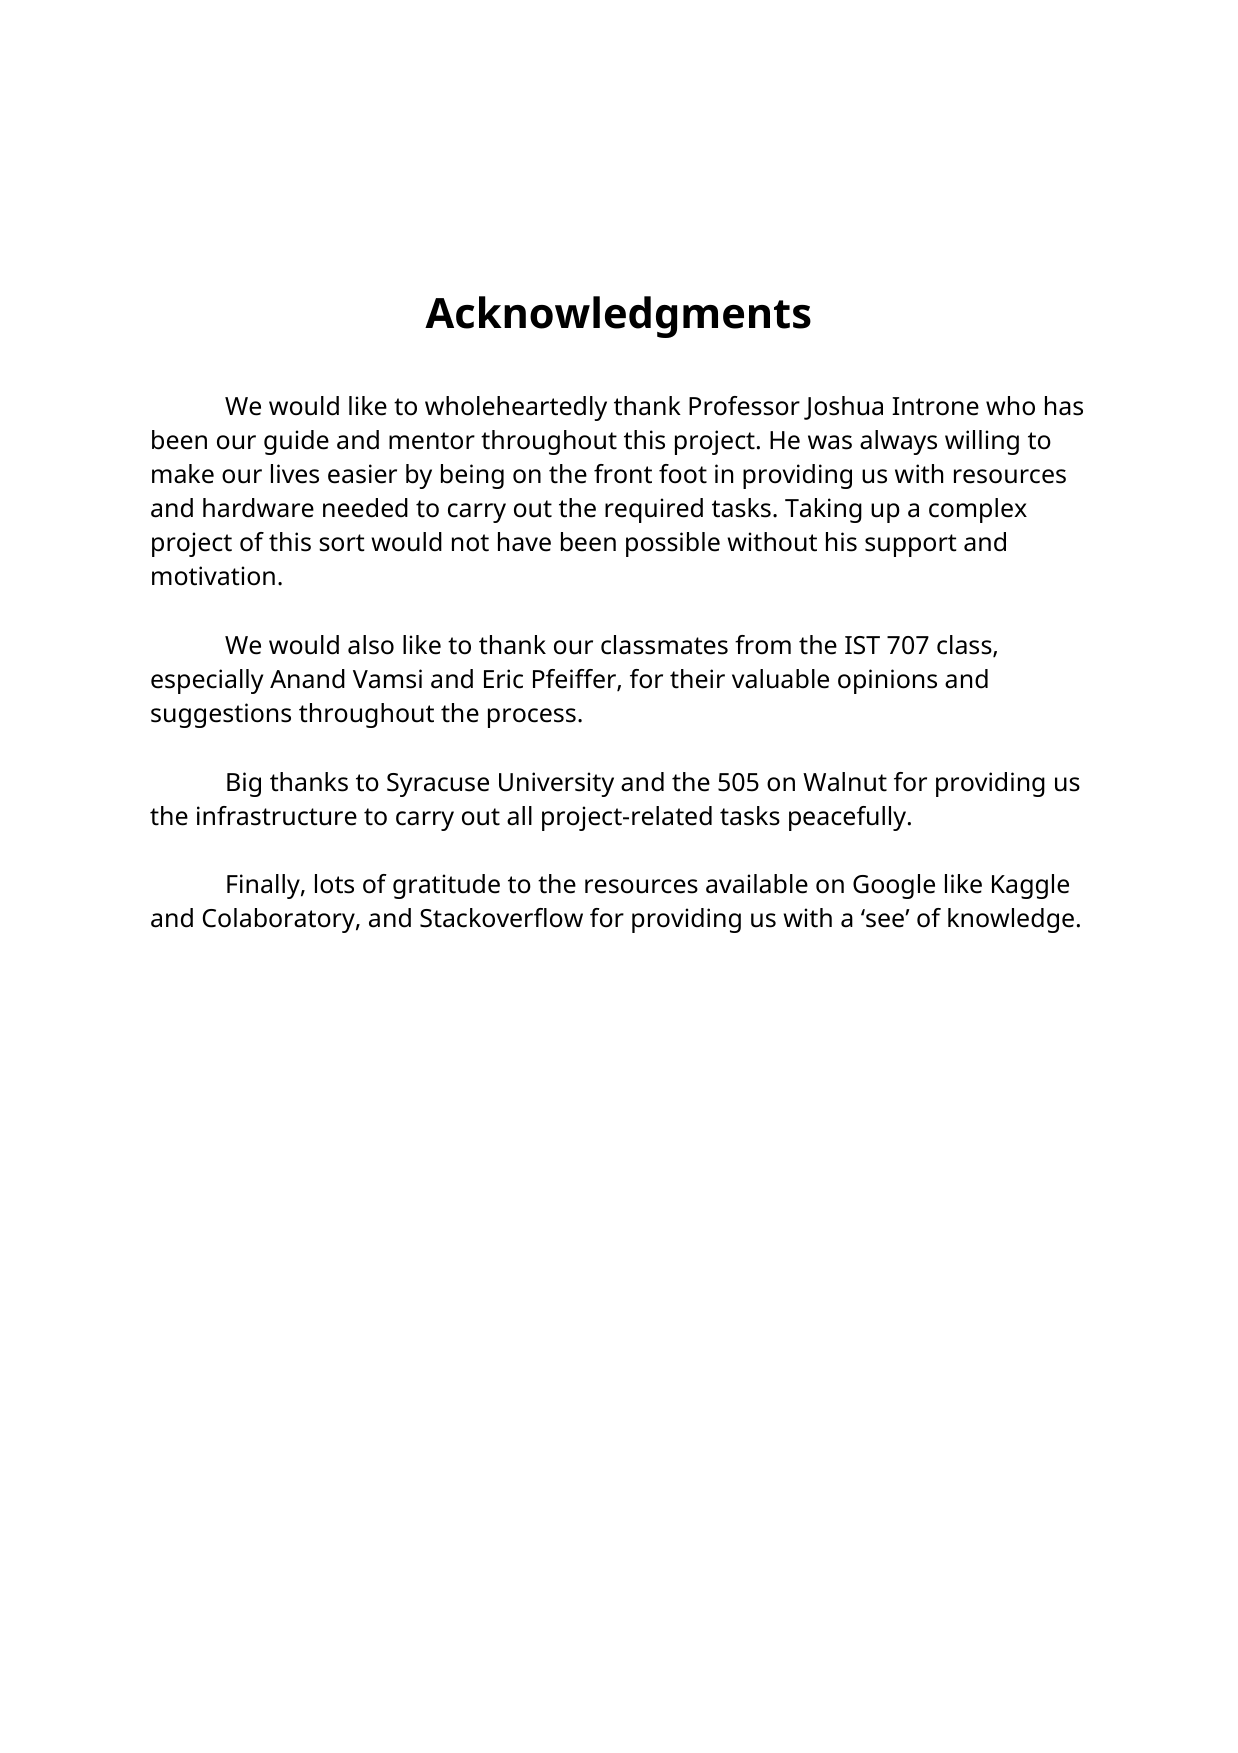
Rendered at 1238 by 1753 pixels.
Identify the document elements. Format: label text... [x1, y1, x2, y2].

text Finally, lots of gratitude to the resources available on Google like Kaggle and Colaboratory, and Stackoverflow for providing us with a ‘see’ of knowledge. [150, 867, 1087, 935]
text We would like to wholeheartedly thank Professor Joshua Introne who has been our guide and mentor throughout this project. He was always willing to make our lives easier by being on the front foot in providing us with resources and hardware needed to carry out the required tasks. Taking up a complex project of this sort would not have been possible without his support and motivation. [150, 389, 1087, 593]
text Acknowledgments [150, 284, 1087, 340]
text We would also like to thank our classmates from the IST 707 class, especially Anand Vamsi and Eric Pfeiffer, for their valuable opinions and suggestions throughout the process. [150, 628, 1087, 730]
text Big thanks to Syracuse University and the 505 on Walnut for providing us the infrastructure to carry out all project-related tasks peacefully. [150, 764, 1087, 832]
